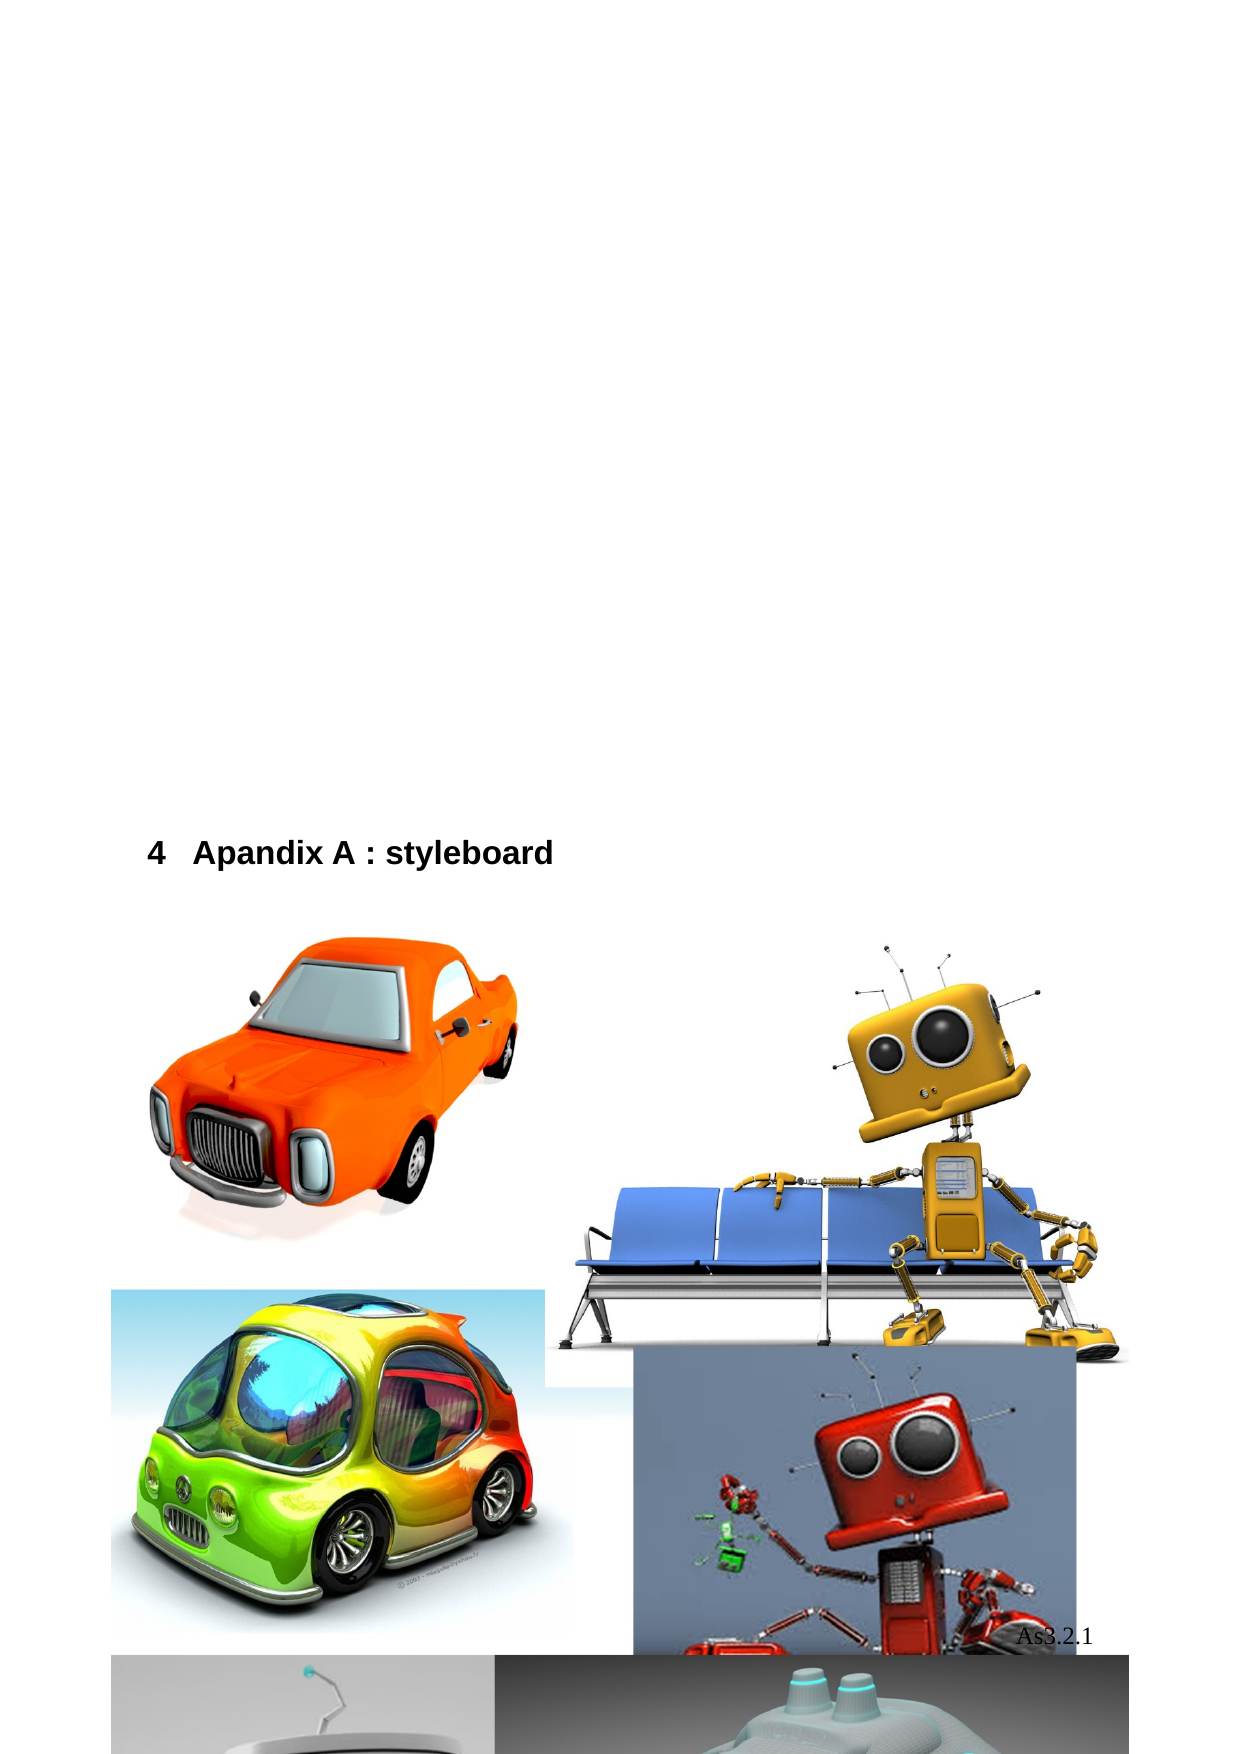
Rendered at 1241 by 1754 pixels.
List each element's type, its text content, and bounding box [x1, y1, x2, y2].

picture [111, 919, 1129, 1754]
subtitle Apandix A : styleboard [147, 833, 1093, 872]
